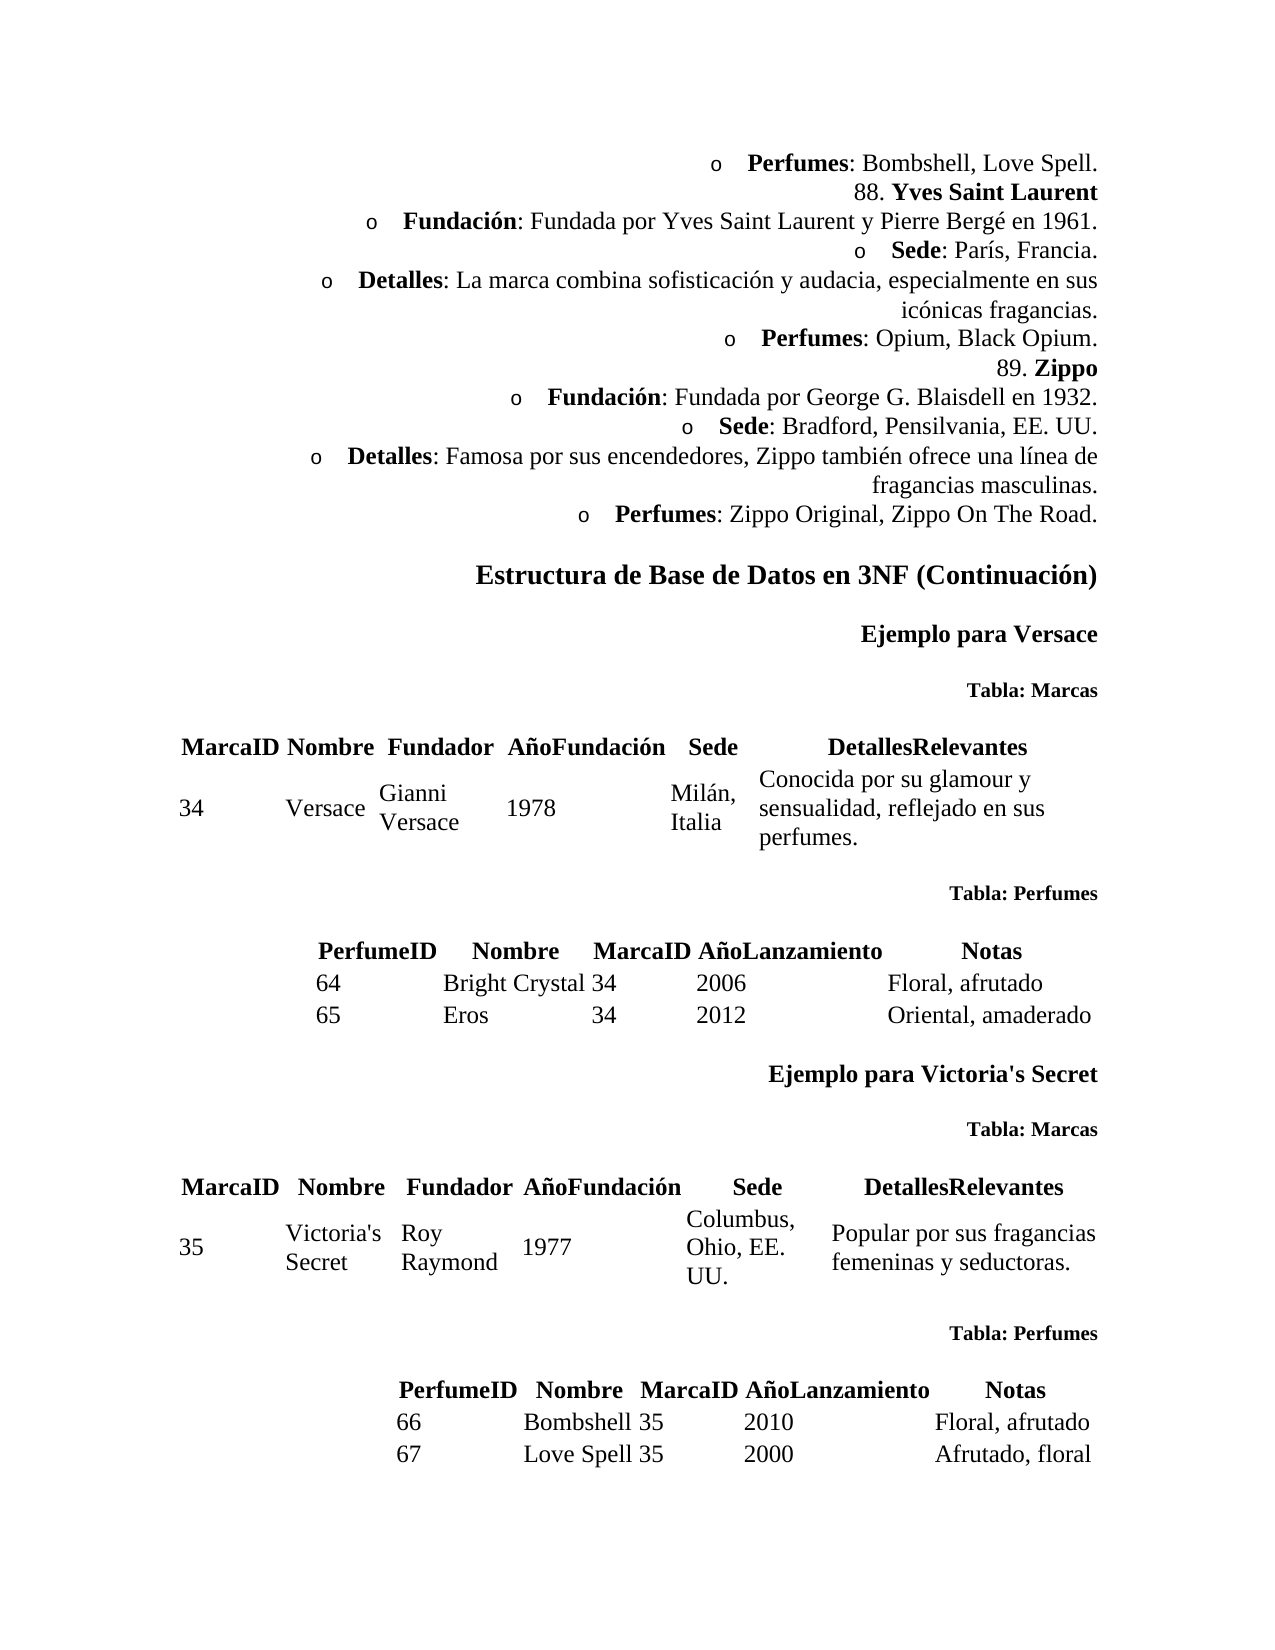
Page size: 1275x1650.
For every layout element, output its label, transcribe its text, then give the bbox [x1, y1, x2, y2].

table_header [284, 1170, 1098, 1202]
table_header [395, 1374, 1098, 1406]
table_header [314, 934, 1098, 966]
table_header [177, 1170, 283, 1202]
list Sede: París, Francia. [290, 236, 1098, 265]
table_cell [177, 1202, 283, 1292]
list Detalles: La marca combina sofisticación y audacia, especialmente en sus icónicas fragancias. [290, 265, 1098, 323]
list Sede: Bradford, Pensilvania, EE. UU. [290, 411, 1098, 441]
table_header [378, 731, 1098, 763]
text Tabla: Marcas [177, 1117, 1098, 1141]
text Ejemplo para Versace [177, 619, 1098, 648]
text Ejemplo para Victoria's Secret [177, 1059, 1098, 1088]
list Perfumes: Zippo Original, Zippo On The Road. [290, 499, 1098, 529]
list Fundación: Fundada por George G. Blaisdell en 1932. [290, 382, 1098, 411]
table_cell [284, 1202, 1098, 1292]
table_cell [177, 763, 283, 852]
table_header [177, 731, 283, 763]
list Detalles: Famosa por sus encendedores, Zippo también ofrece una línea de fragancias masculinas. [290, 441, 1098, 499]
text Estructura de Base de Datos en 3NF (Continuación) [177, 558, 1098, 590]
text Tabla: Marcas [177, 677, 1098, 702]
list Perfumes: Opium, Black Opium. [290, 323, 1098, 353]
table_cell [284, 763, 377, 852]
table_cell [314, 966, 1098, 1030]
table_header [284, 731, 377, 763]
list Perfumes: Bombshell, Love Spell. [290, 148, 1098, 177]
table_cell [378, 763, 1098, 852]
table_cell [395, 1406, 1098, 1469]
text Tabla: Perfumes [177, 1321, 1098, 1345]
list Fundación: Fundada por Yves Saint Laurent y Pierre Bergé en 1961. [290, 206, 1098, 236]
list Yves Saint Laurent [215, 177, 1098, 206]
text Tabla: Perfumes [177, 881, 1098, 905]
list Zippo [215, 353, 1098, 382]
